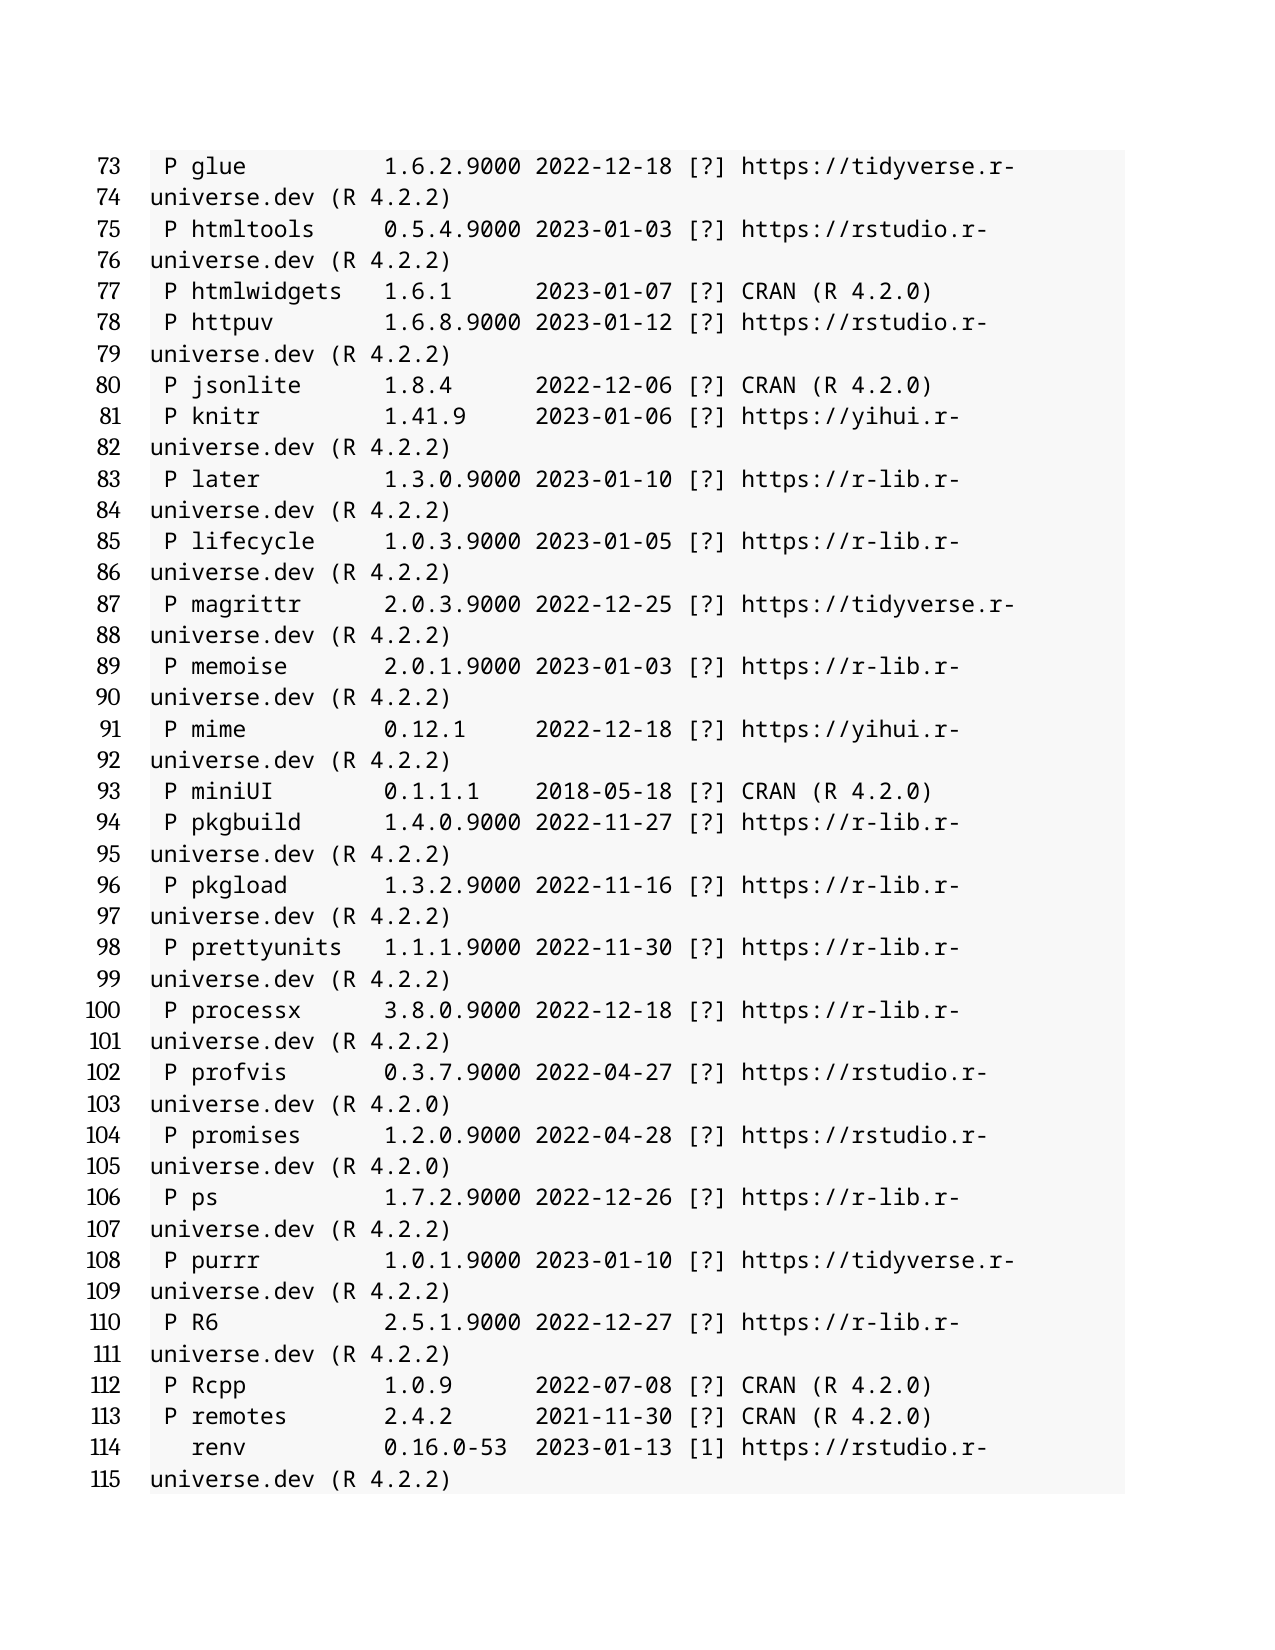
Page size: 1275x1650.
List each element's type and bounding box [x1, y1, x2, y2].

text [150, 150, 1125, 1494]
